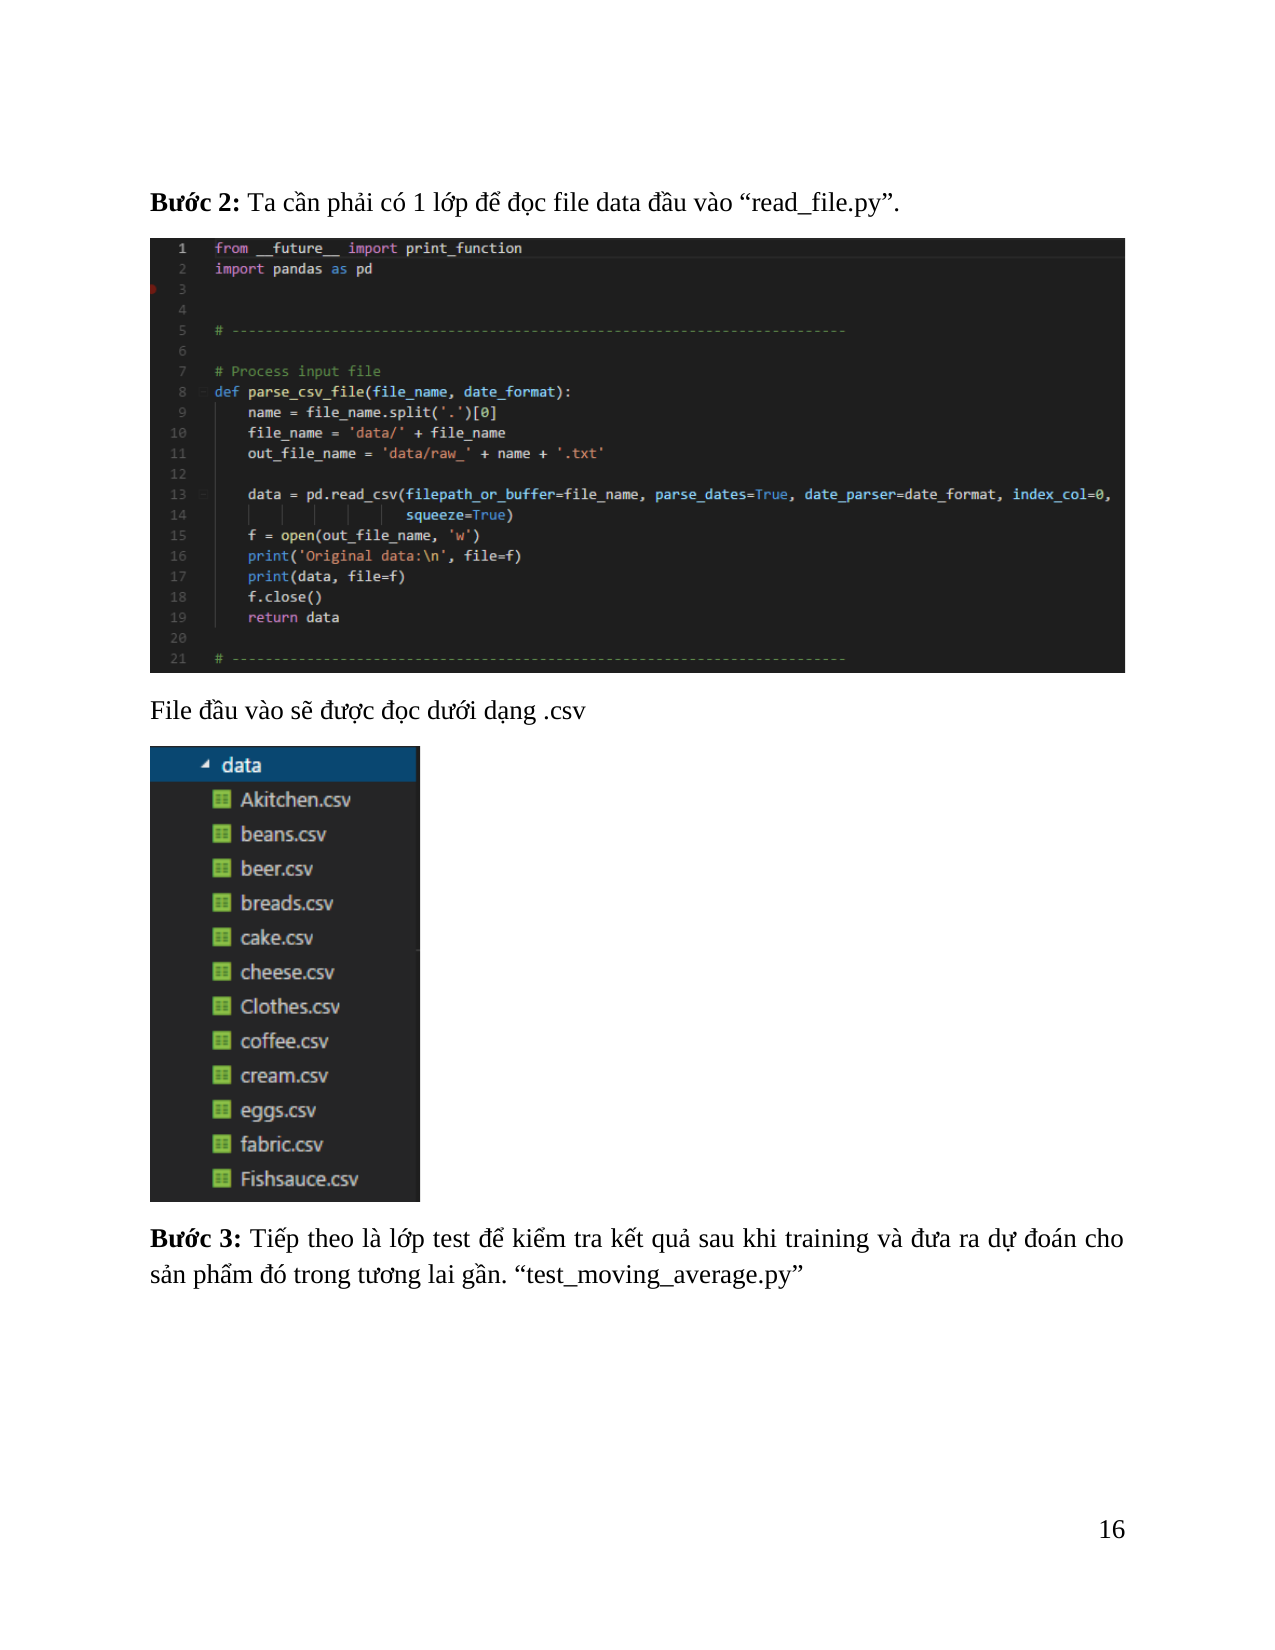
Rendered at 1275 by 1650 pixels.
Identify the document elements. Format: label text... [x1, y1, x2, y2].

text Bước 3: Tiếp theo là lớp test để kiểm tra kết quả sau khi training và đưa ra dự đoán cho sản phẩm đó trong tương lai gần. “test_moving_average.py” [150, 1222, 1125, 1289]
text File đầu vào sẽ được đọc dưới dạng .csv [150, 694, 1125, 725]
picture [150, 238, 1125, 673]
text Bước 2: Ta cần phải có 1 lớp để đọc file data đầu vào “read_file.py”. [150, 150, 1125, 217]
picture [150, 746, 421, 1202]
